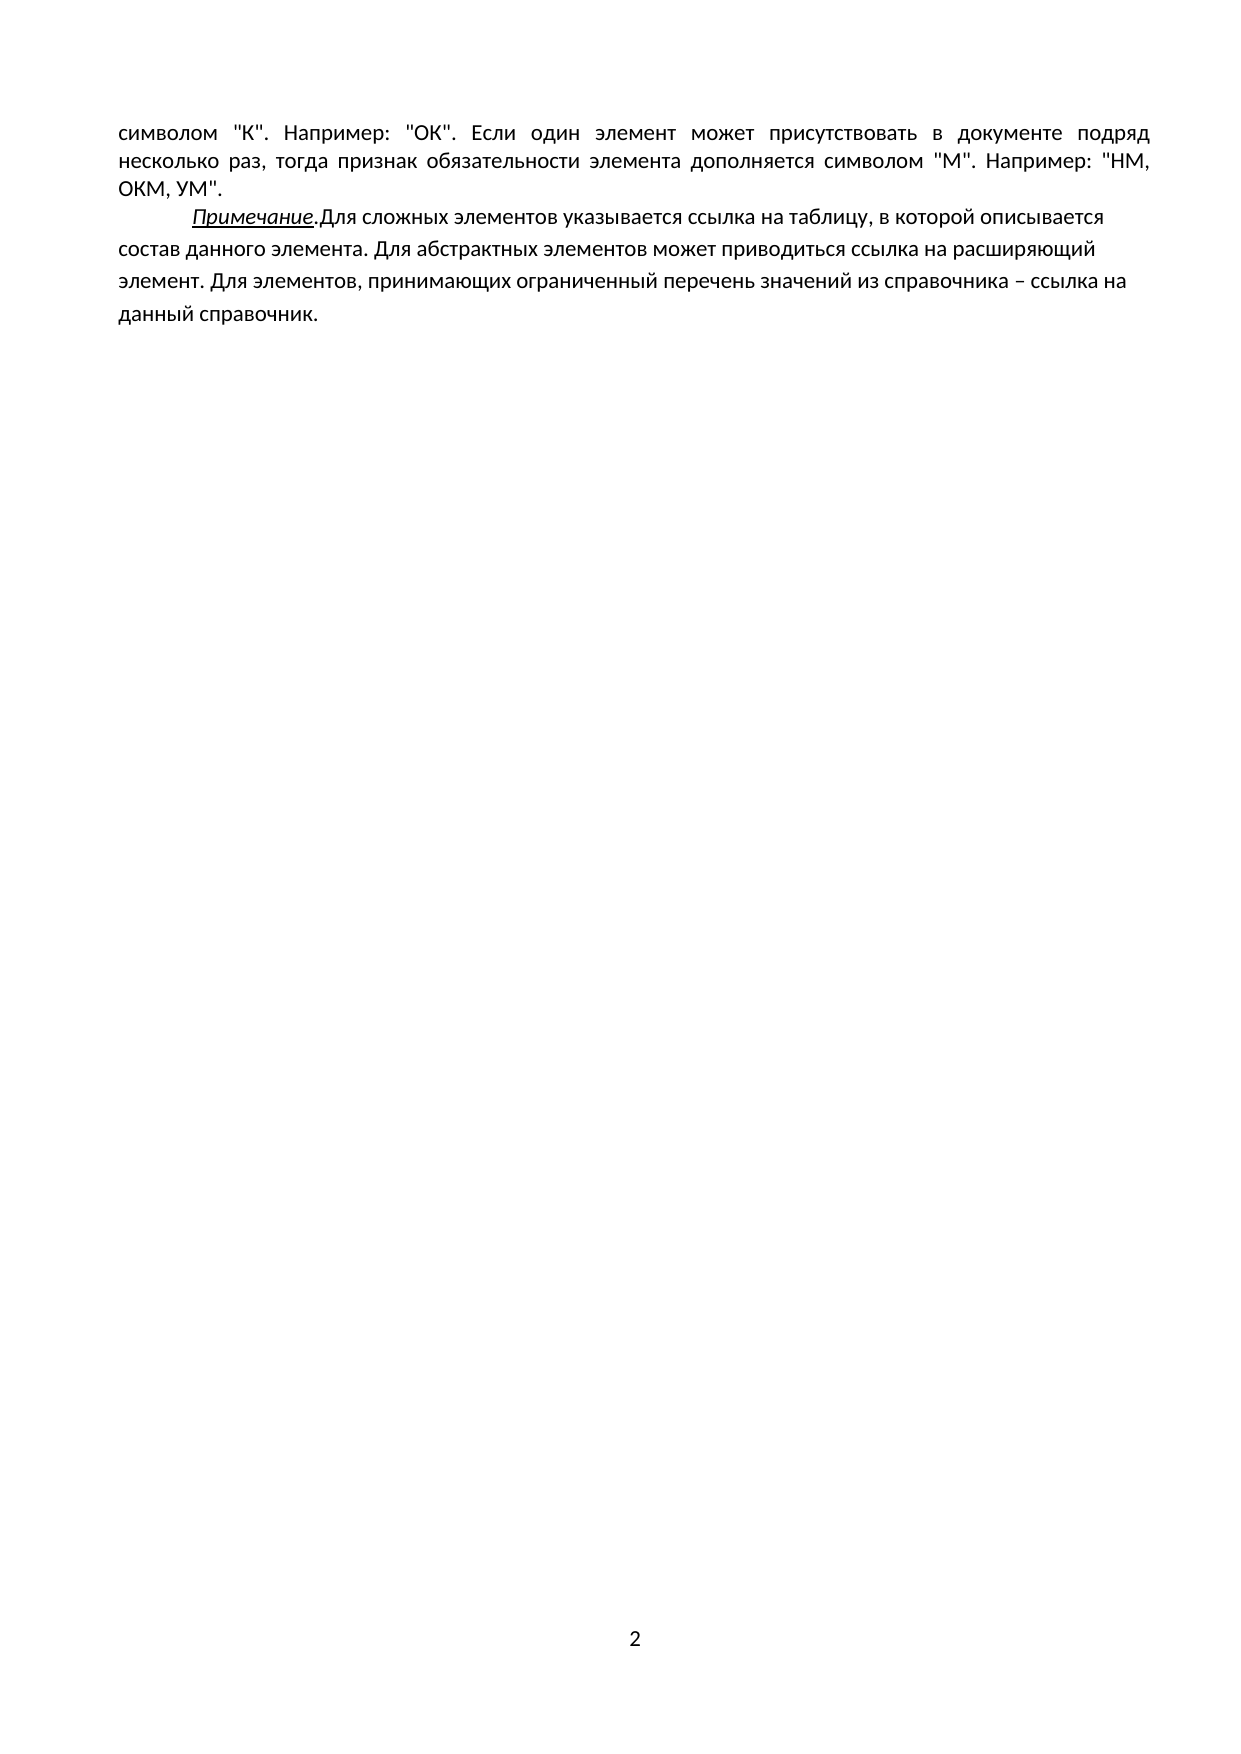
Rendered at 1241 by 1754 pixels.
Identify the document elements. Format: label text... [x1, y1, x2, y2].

text Примечание.Для сложных элементов указывается ссылка на таблицу, в которой описывается состав данного элемента. Для абстрактных элементов может приводиться ссылка на расширяющий элемент. Для элементов, принимающих ограниченный перечень значений из справочника – ссылка на данный справочник. [118, 202, 1152, 327]
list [118, 118, 1152, 202]
